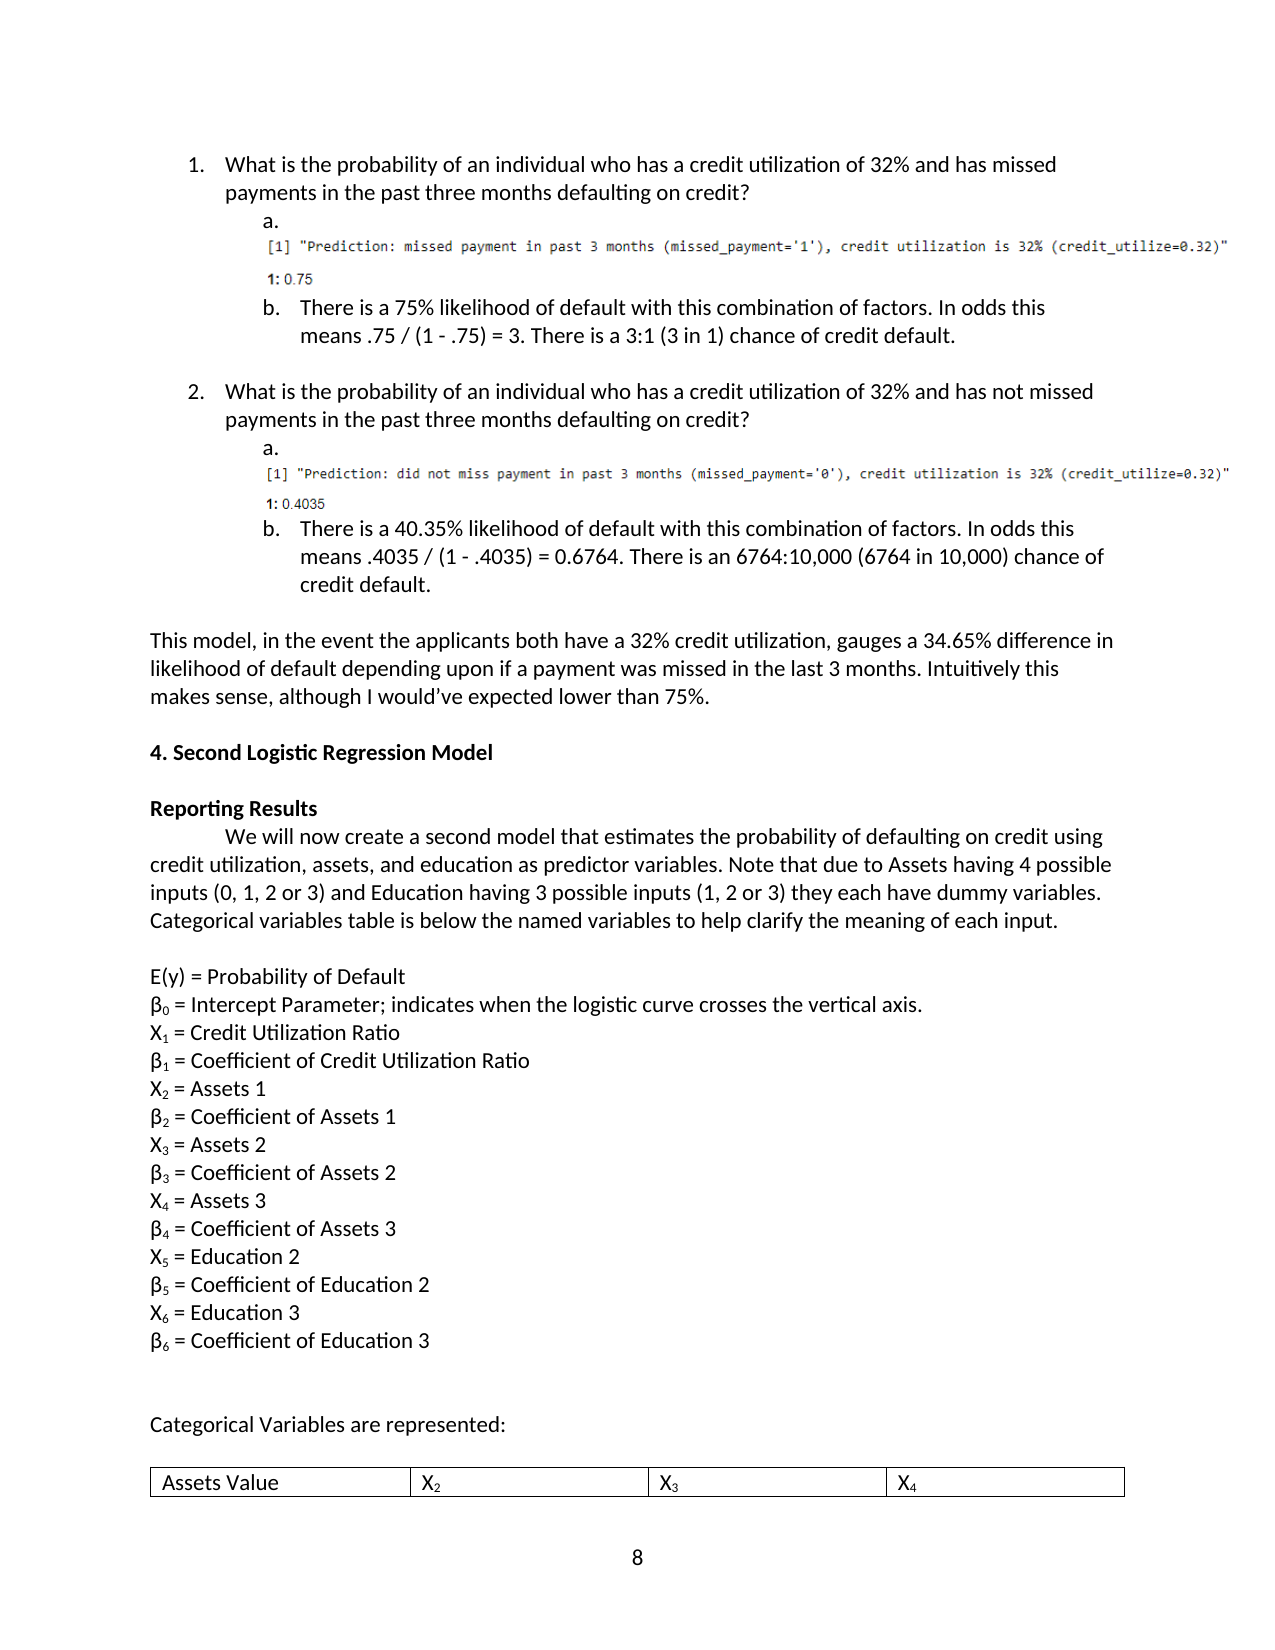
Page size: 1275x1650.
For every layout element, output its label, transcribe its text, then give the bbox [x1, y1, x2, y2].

text X6 = Education 3 [150, 1298, 1125, 1327]
subtitle 4. Second Logistic Regression Model [150, 738, 1125, 766]
list There is a 40.35% likelihood of default with this combination of factors. In odds this means .4035 / (1 - .4035) = 0.6764. There is an 6764:10,000 (6764 in 10,000) chance of credit default. [262, 514, 1125, 598]
list What is the probability of an individual who has a credit utilization of 32% and has not missed payments in the past three months defaulting on credit? [187, 377, 1125, 433]
text Categorical Variables are represented: [150, 1411, 1125, 1439]
picture [262, 234, 1238, 293]
text β4 = Coefficient of Assets 3 [150, 1214, 1125, 1242]
text X3 = Assets 2 [150, 1130, 1125, 1158]
list What is the probability of an individual who has a credit utilization of 32% and has missed payments in the past three months defaulting on credit? [187, 150, 1125, 206]
text E(y) = Probability of Default [150, 962, 1125, 990]
text β6 = Coefficient of Education 3 [150, 1327, 1125, 1354]
text X4 = Assets 3 [150, 1186, 1125, 1214]
text X2 = Assets 1 [150, 1074, 1125, 1102]
picture [262, 461, 1238, 514]
table_header Assets Value [151, 1468, 410, 1496]
text We will now create a second model that estimates the probability of defaulting on credit using credit utilization, assets, and education as predictor variables. Note that due to Assets having 4 possible inputs (0, 1, 2 or 3) and Education having 3 possible inputs (1, 2 or 3) they each have dummy variables. Categorical variables table is below the named variables to help clarify the meaning of each input. [150, 822, 1125, 934]
text β1 = Coefficient of Credit Utilization Ratio [150, 1046, 1125, 1074]
text X5 = Education 2 [150, 1242, 1125, 1271]
text β2 = Coefficient of Assets 1 [150, 1102, 1125, 1130]
text This model, in the event the applicants both have a 32% credit utilization, gauges a 34.65% difference in likelihood of default depending upon if a payment was missed in the last 3 months. Intuitively this makes sense, although I would’ve expected lower than 75%. [150, 626, 1125, 710]
subtitle Reporting Results [150, 794, 1125, 822]
table_header X2 [411, 1468, 648, 1496]
list There is a 75% likelihood of default with this combination of factors. In odds this means .75 / (1 - .75) = 3. There is a 3:1 (3 in 1) chance of credit default. [262, 293, 1125, 349]
text β5 = Coefficient of Education 2 [150, 1271, 1125, 1298]
text β3 = Coefficient of Assets 2 [150, 1158, 1125, 1186]
table_header X3 [649, 1468, 886, 1496]
table_header X4 [887, 1468, 1124, 1496]
text β0 = Intercept Parameter; indicates when the logistic curve crosses the vertical axis. [150, 990, 1125, 1018]
text X1 = Credit Utilization Ratio [150, 1018, 1125, 1046]
